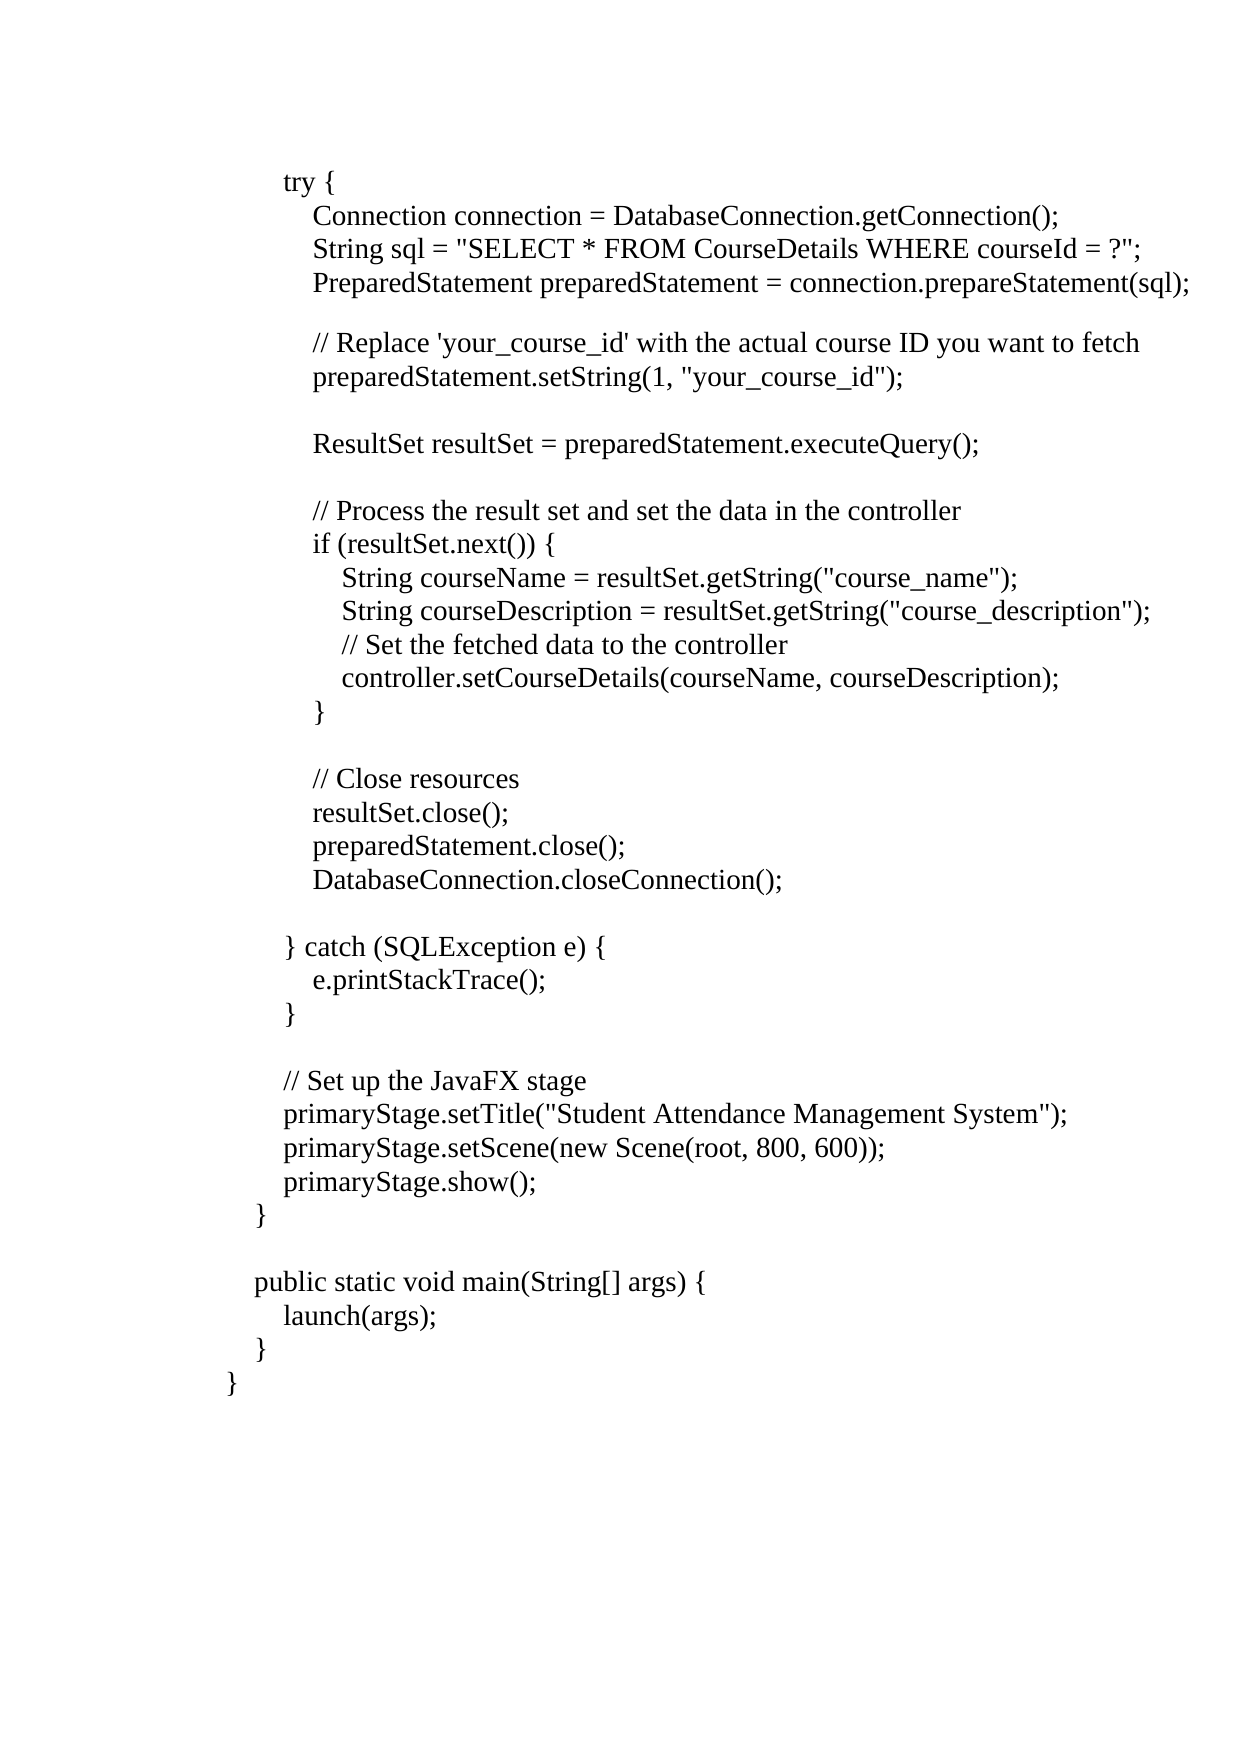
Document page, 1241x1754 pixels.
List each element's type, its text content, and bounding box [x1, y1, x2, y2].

text e.printStackTrace(); [225, 962, 1230, 996]
text launch(args); [225, 1298, 1230, 1331]
text // Replace 'your_course_id' with the actual course ID you want to fetch [225, 325, 1230, 359]
text // Process the result set and set the data in the controller [225, 493, 1230, 526]
text primaryStage.setTitle("Student Attendance Management System"); [225, 1097, 1230, 1130]
text if (resultSet.next()) { [225, 526, 1230, 560]
text } [225, 694, 1230, 728]
text preparedStatement.close(); [225, 828, 1230, 862]
text // Set up the JavaFX stage [225, 1063, 1230, 1097]
text // Close resources [225, 761, 1230, 795]
text } [225, 996, 1230, 1029]
text } catch (SQLException e) { [225, 929, 1230, 962]
text } [225, 1365, 1230, 1398]
text PreparedStatement preparedStatement = connection.prepareStatement(sql); [225, 265, 1230, 299]
text ResultSet resultSet = preparedStatement.executeQuery(); [225, 426, 1230, 459]
text preparedStatement.setString(1, "your_course_id"); [225, 359, 1230, 392]
text } [225, 1331, 1230, 1365]
text primaryStage.setScene(new Scene(root, 800, 600)); [225, 1130, 1230, 1164]
text try { [225, 164, 1230, 198]
text // Set the fetched data to the controller [225, 627, 1230, 661]
text Connection connection = DatabaseConnection.getConnection(); [225, 198, 1230, 232]
text DatabaseConnection.closeConnection(); [225, 862, 1230, 895]
text resultSet.close(); [225, 795, 1230, 828]
text String sql = "SELECT * FROM CourseDetails WHERE courseId = ?"; [225, 232, 1230, 265]
text controller.setCourseDetails(courseName, courseDescription); [225, 661, 1230, 694]
text } [225, 1197, 1230, 1231]
text primaryStage.show(); [225, 1164, 1230, 1197]
text String courseName = resultSet.getString("course_name"); [225, 560, 1230, 593]
text public static void main(String[] args) { [225, 1264, 1230, 1298]
text String courseDescription = resultSet.getString("course_description"); [225, 593, 1230, 627]
